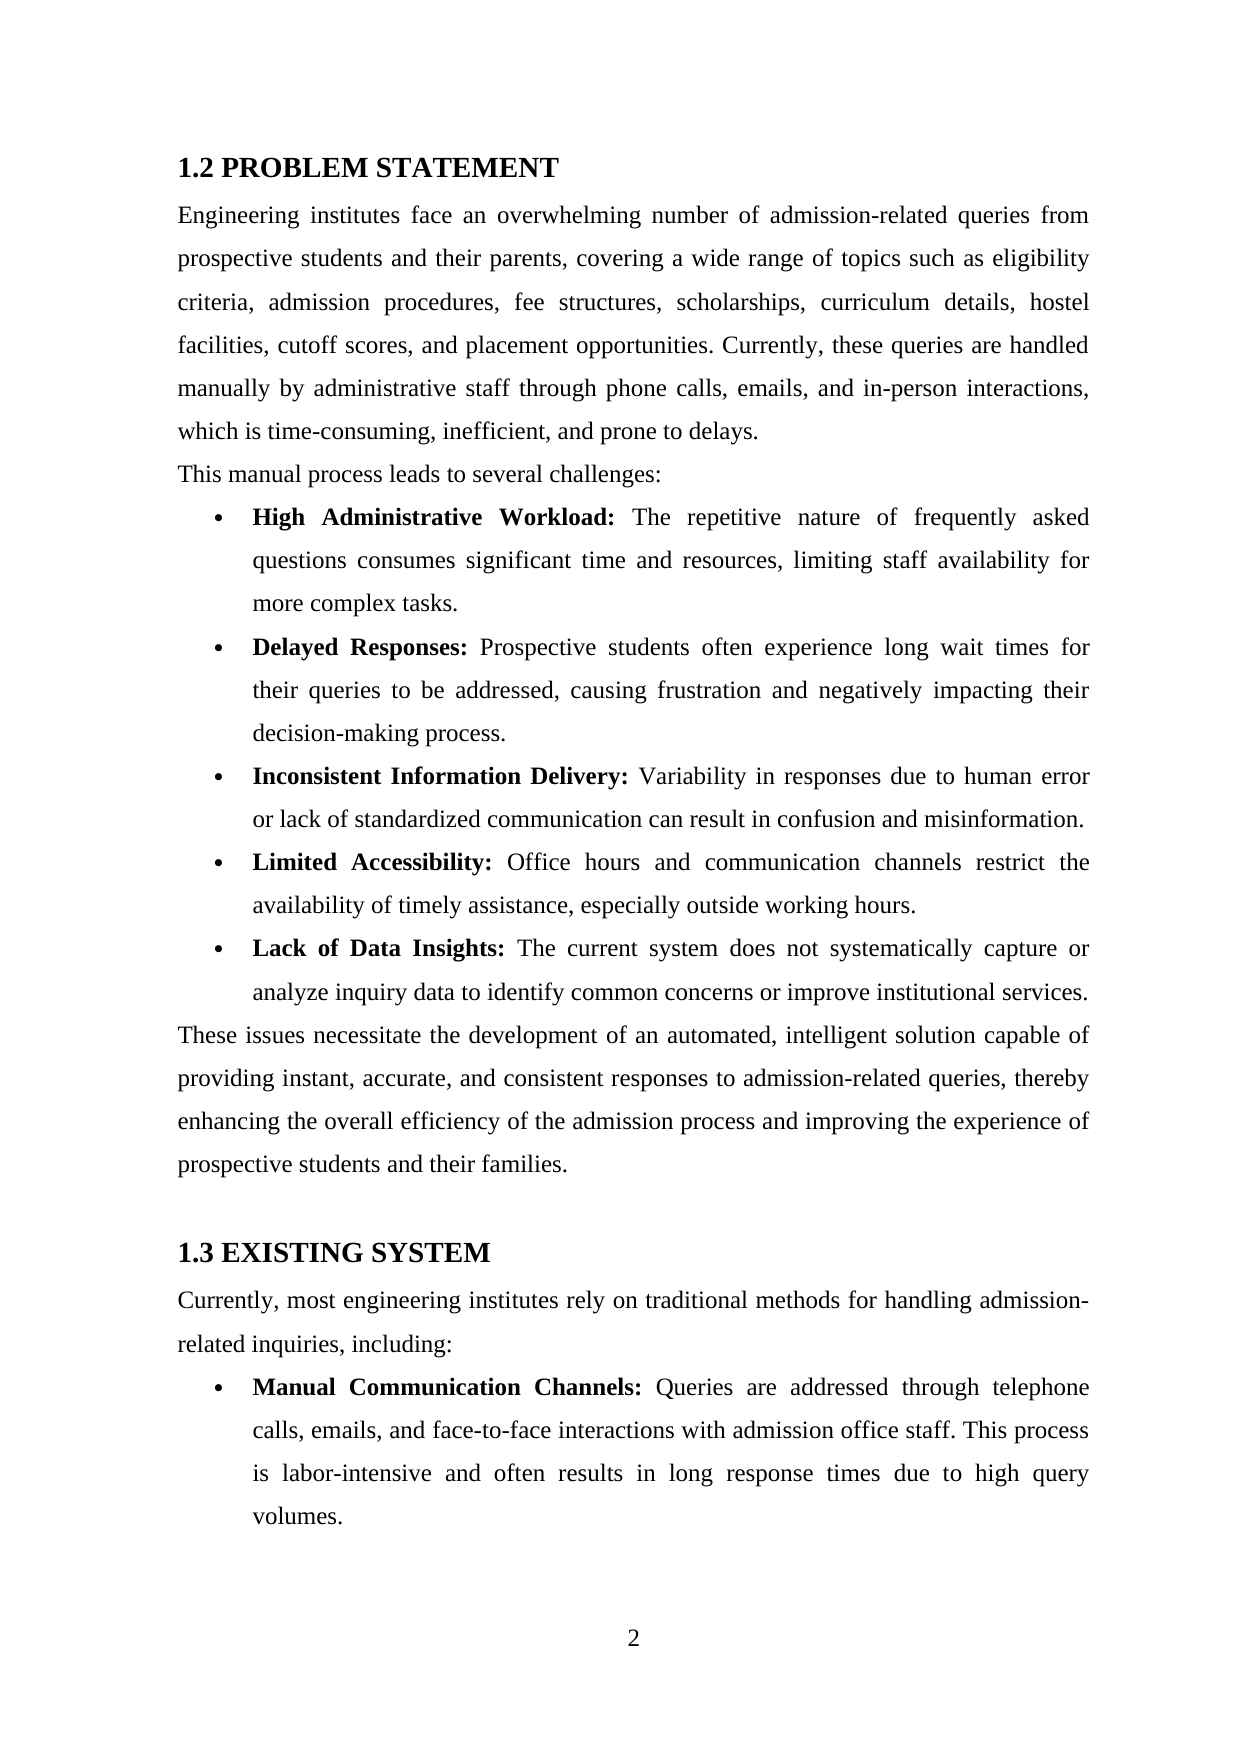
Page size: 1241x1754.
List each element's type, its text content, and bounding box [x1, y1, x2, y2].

list Inconsistent Information Delivery: Variability in responses due to human error or lack of standardized communication can result in confusion and misinformation. [215, 761, 1090, 833]
list High Administrative Workload: The repetitive nature of frequently asked questions consumes significant time and resources, limiting staff availability for more complex tasks. [215, 502, 1090, 617]
list Manual Communication Channels: Queries are addressed through telephone calls, emails, and face-to-face interactions with admission office staff. This process is labor-intensive and often results in long response times due to high query volumes. [215, 1372, 1090, 1530]
list Lack of Data Insights: The current system does not systematically capture or analyze inquiry data to identify common concerns or improve institutional services. [215, 933, 1090, 1005]
text This manual process leads to several challenges: [177, 459, 1090, 488]
list Limited Accessibility: Office hours and communication channels restrict the availability of timely assistance, especially outside working hours. [215, 847, 1090, 919]
text Currently, most engineering institutes rely on traditional methods for handling admission-related inquiries, including: [177, 1286, 1090, 1357]
text These issues necessitate the development of an automated, intelligent solution capable of providing instant, accurate, and consistent responses to admission-related queries, thereby enhancing the overall efficiency of the admission process and improving the experience of prospective students and their families. [177, 1020, 1090, 1178]
text 1.3 EXISTING SYSTEM [177, 1235, 1090, 1269]
text Engineering institutes face an overwhelming number of admission-related queries from prospective students and their parents, covering a wide range of topics such as eligibility criteria, admission procedures, fee structures, scholarships, curriculum details, hostel facilities, cutoff scores, and placement opportunities. Currently, these queries are handled manually by administrative staff through phone calls, emails, and in-person interactions, which is time-consuming, inefficient, and prone to delays. [177, 200, 1090, 445]
list Delayed Responses: Prospective students often experience long wait times for their queries to be addressed, causing frustration and negatively impacting their decision-making process. [215, 632, 1090, 747]
text 1.2 PROBLEM STATEMENT [177, 150, 1090, 183]
